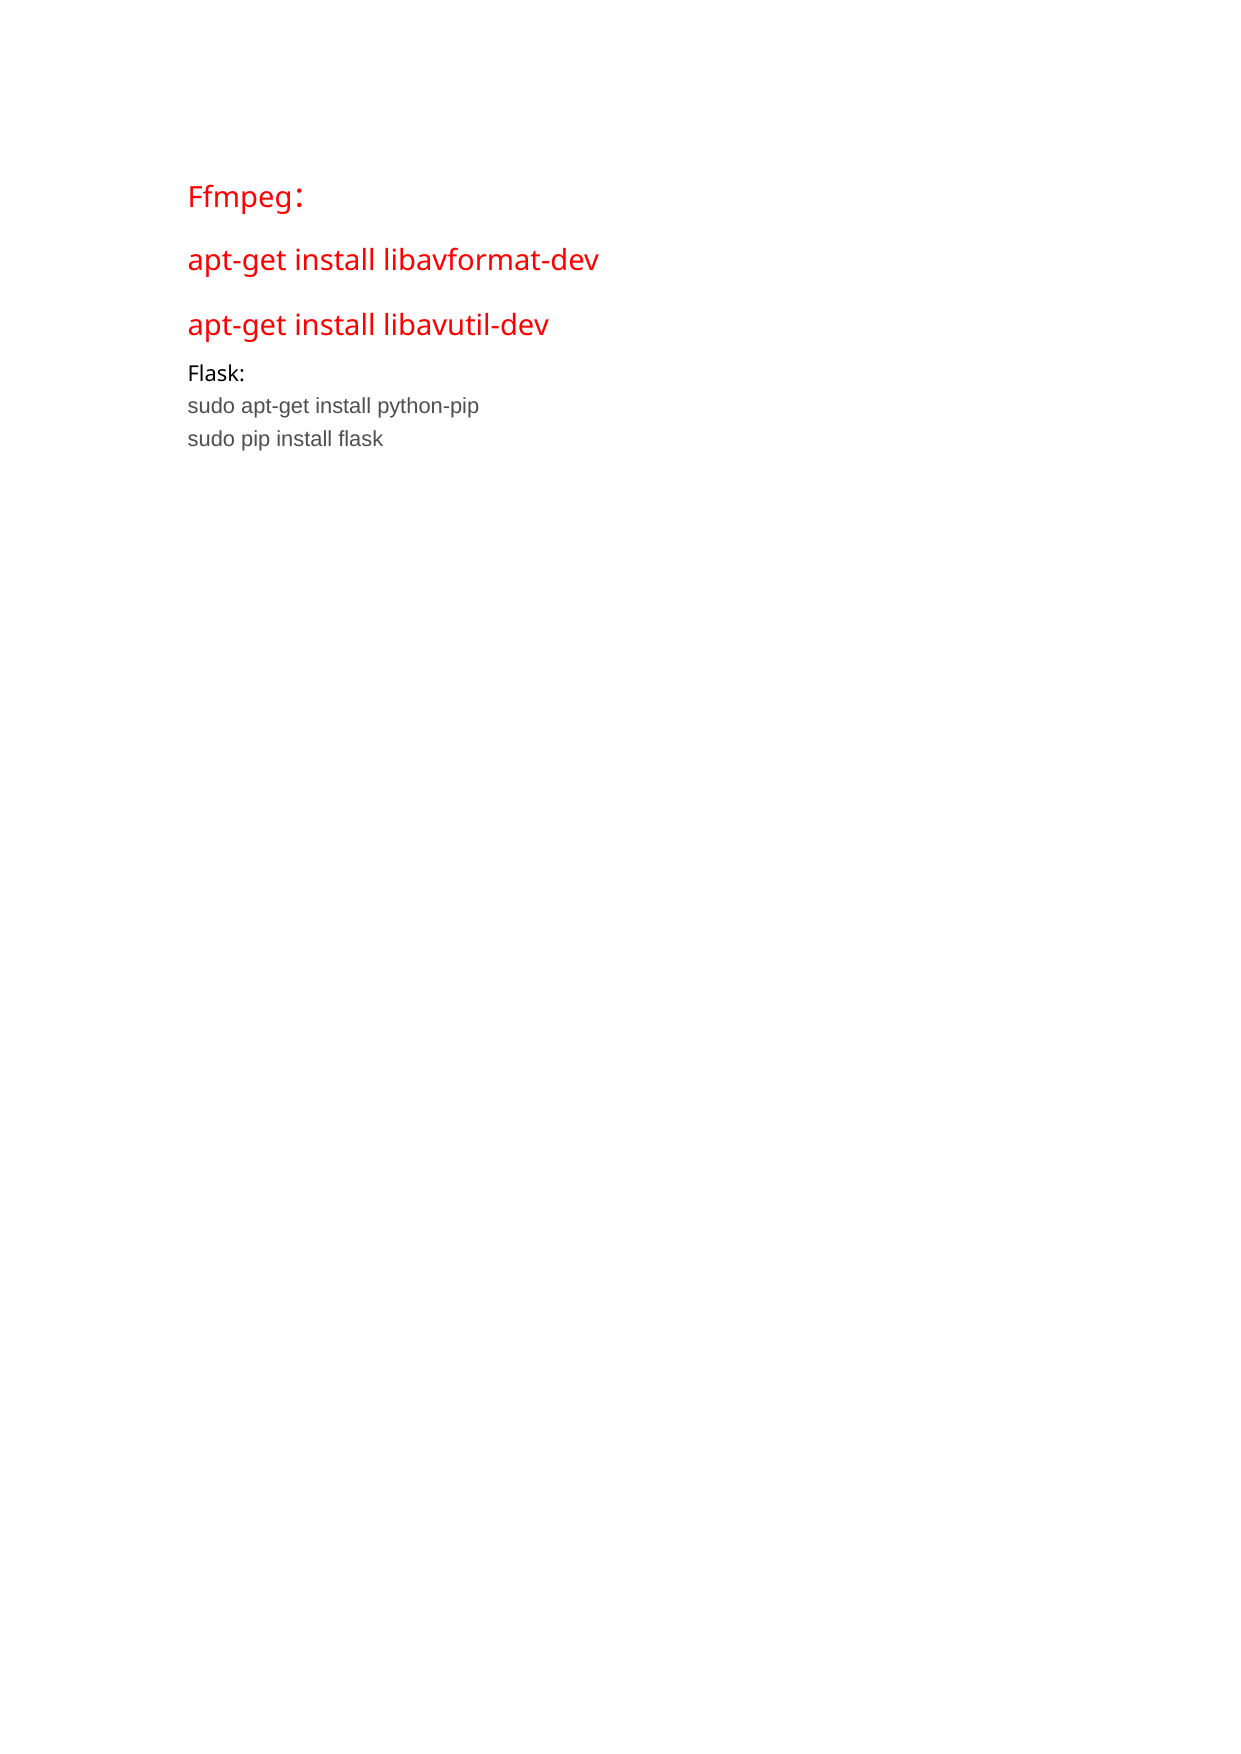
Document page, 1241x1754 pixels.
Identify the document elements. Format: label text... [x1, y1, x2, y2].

text Flask: [187, 357, 1053, 389]
text sudo apt-get install python-pip [187, 389, 1053, 422]
text apt-get install libavutil-dev [187, 292, 1053, 357]
text sudo pip install flask [187, 422, 1053, 454]
text apt-get install libavformat-dev [187, 227, 1053, 292]
text Ffmpeg： [187, 162, 1053, 227]
